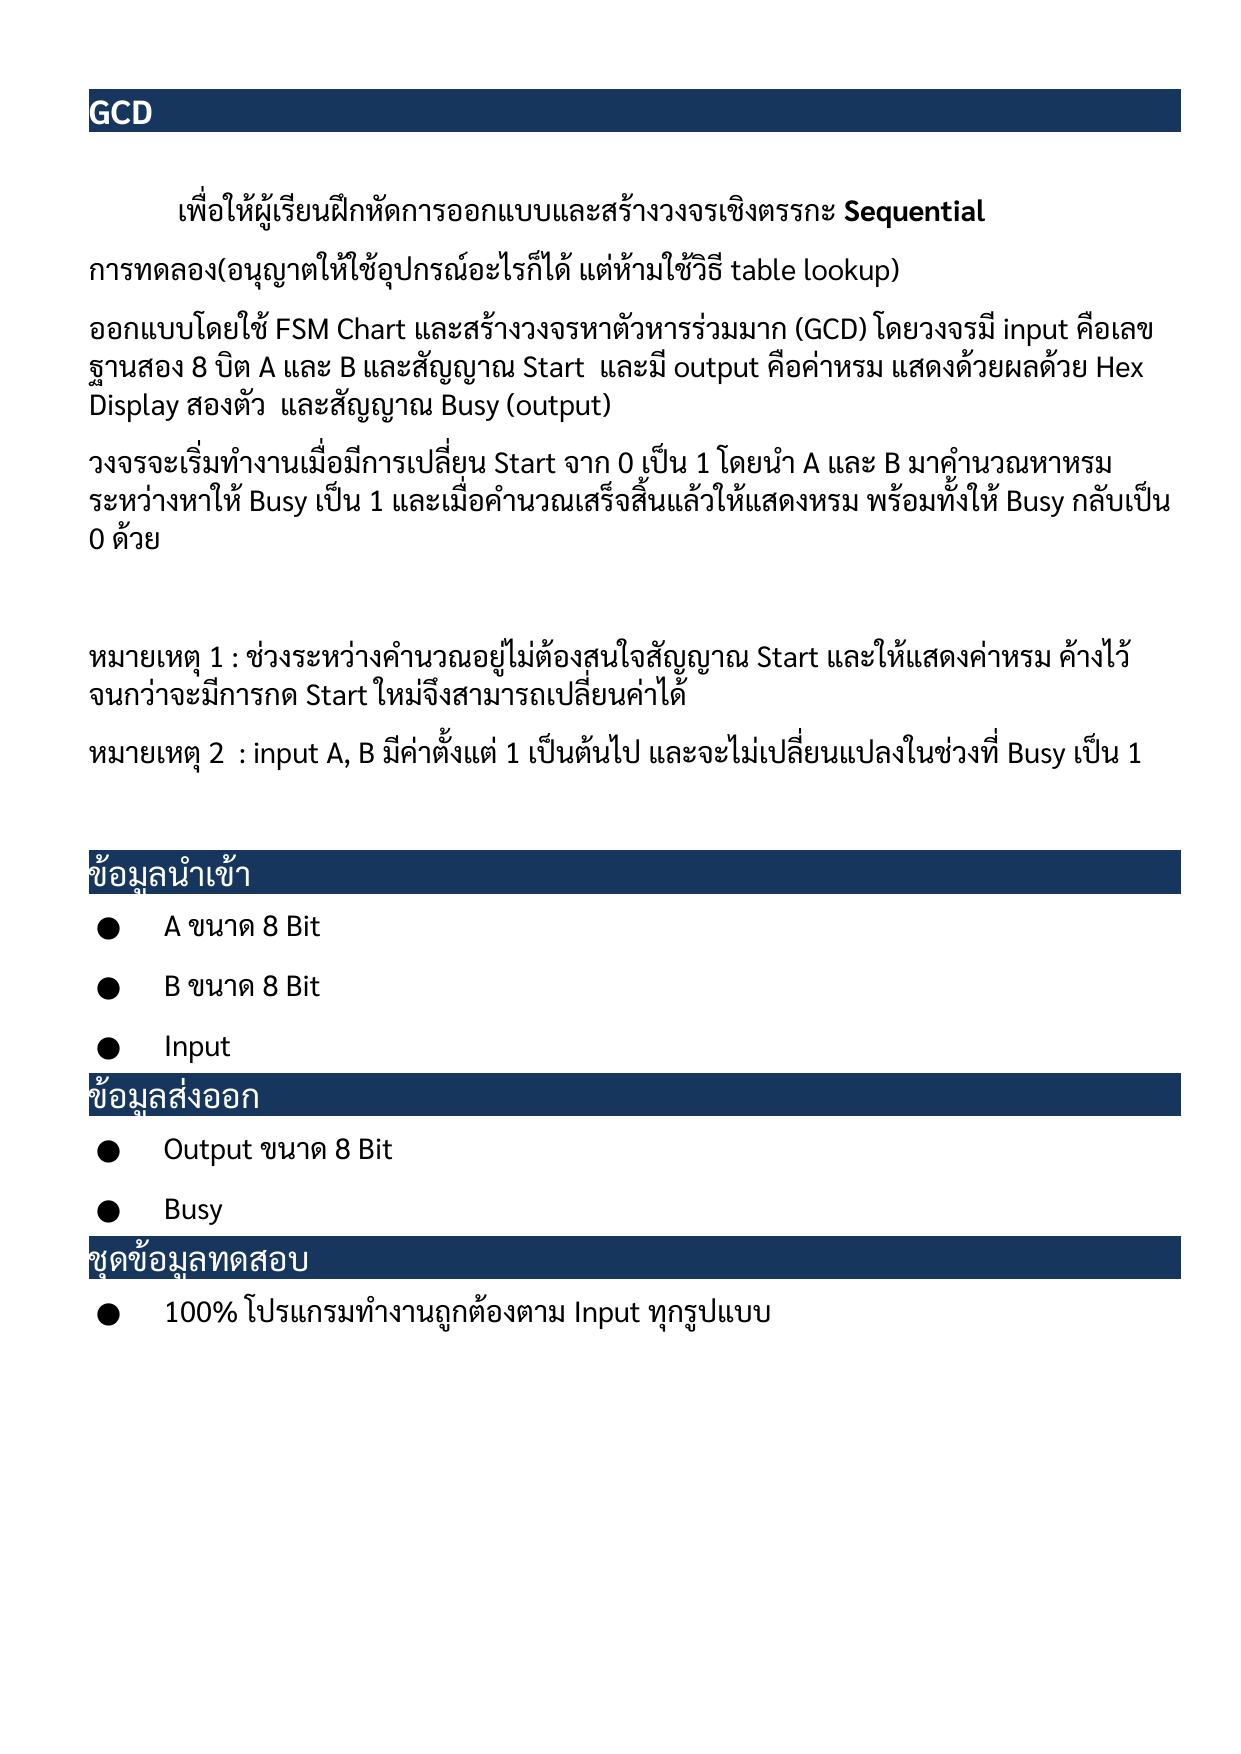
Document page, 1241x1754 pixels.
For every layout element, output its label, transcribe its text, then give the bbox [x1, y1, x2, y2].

list 100% โปรแกรมทำงานถูกต้องตาม Input ทุกรูปแบบ [96, 1279, 1181, 1339]
text ออกแบบโดยใช้ FSM Chart และสร้างวงจรหาตัวหารร่วมมาก (GCD) โดยวงจรมี input คือเลขฐานสอง 8 บิต A และ Bและสัญญาณ Start และมี output คือค่าหรม แสดงด้วยผลด้วย Hex Display สองตัว และสัญญาณ Busy (output) [89, 308, 1181, 422]
text เพื่อให้ผู้เรียนฝึกหัดการออกแบบและสร้างวงจรเชิงตรรกะ Sequential [89, 191, 1181, 229]
text GCD [89, 89, 1181, 132]
text ข้อมูลส่งออก [89, 1073, 1181, 1116]
list Input [96, 1013, 1181, 1073]
text หมายเหตุ 2 : input A, B มีค่าตั้งแต่ 1 เป็นต้นไป และจะไม่เปลี่ยนแปลงในช่วงที่ Busy เป็น 1 [89, 733, 1181, 771]
list A ขนาด 8 Bit [96, 894, 1181, 953]
text ข้อมูลนำเข้า [89, 850, 1181, 894]
list Output ขนาด 8 Bit [96, 1116, 1181, 1176]
text การทดลอง(อนุญาตให้ใช้อุปกรณ์อะไรก็ได้ แต่ห้ามใช้วิธี table lookup) [89, 249, 1181, 287]
text หมายเหตุ 1 : ช่วงระหว่างคำนวณอยู่ไม่ต้องสนใจสัญญาณ Start และให้แสดงค่าหรม ค้างไว้จนกว่าจะมีการกด Start ใหม่จึงสามารถเปลี่ยนค่าได้ [89, 636, 1181, 712]
list Busy [96, 1176, 1181, 1236]
text วงจรจะเริ่มทำงานเมื่อมีการเปลี่ยน Start จาก 0 เป็น 1 โดยนำ A และ B มาคำนวณหาหรม ระหว่างหาให้ Busy เป็น 1 และเมื่อคำนวณเสร็จสิ้นแล้วให้แสดงหรม พร้อมทั้งให้ Busy กลับเป็น 0 ด้วย [89, 443, 1181, 557]
text ชุดข้อมูลทดสอบ [89, 1236, 1181, 1279]
list B ขนาด 8 Bit [96, 953, 1181, 1013]
